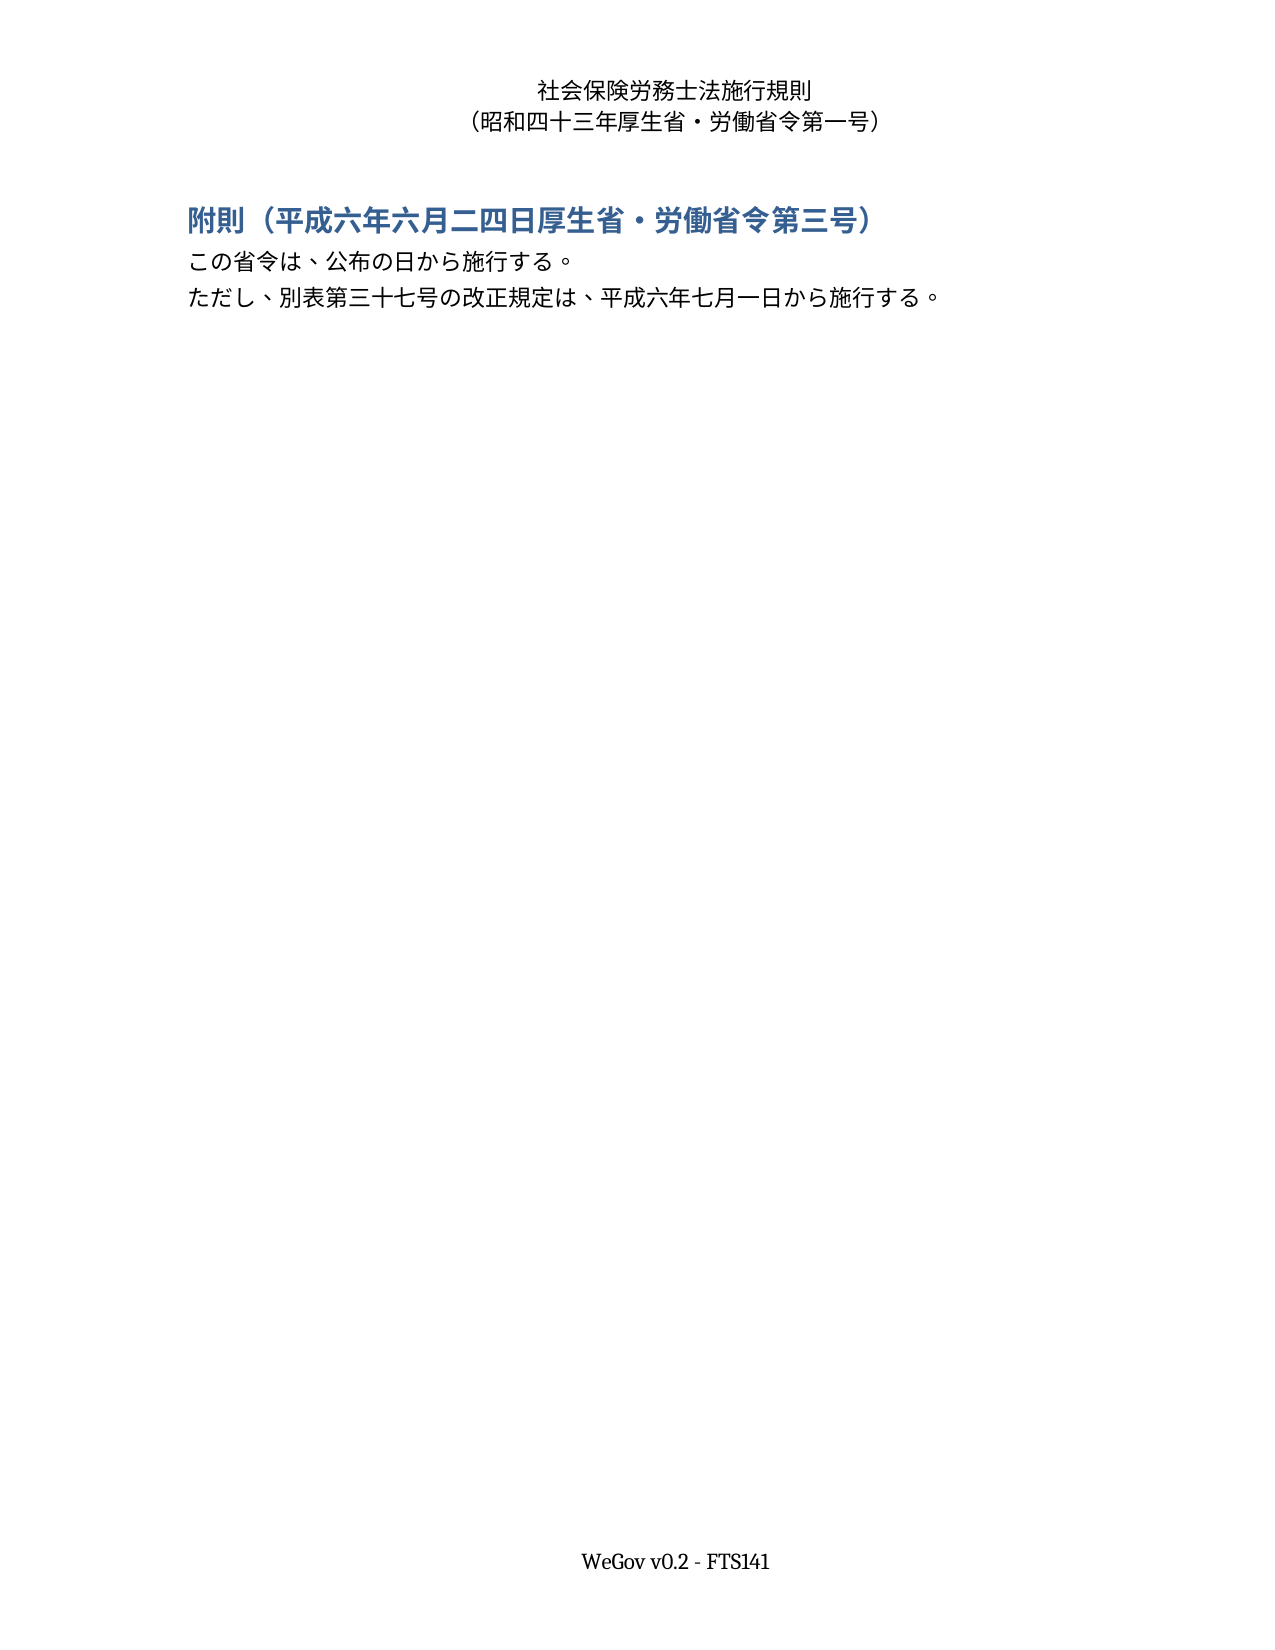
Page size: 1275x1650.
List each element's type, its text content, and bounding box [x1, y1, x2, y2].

subtitle 附則（平成六年六月二四日厚生省・労働省令第三号） [187, 200, 1087, 240]
text この省令は、公布の日から施行する。 ただし、別表第三十七号の改正規定は、平成六年七月一日から施行する。 [187, 246, 1087, 313]
